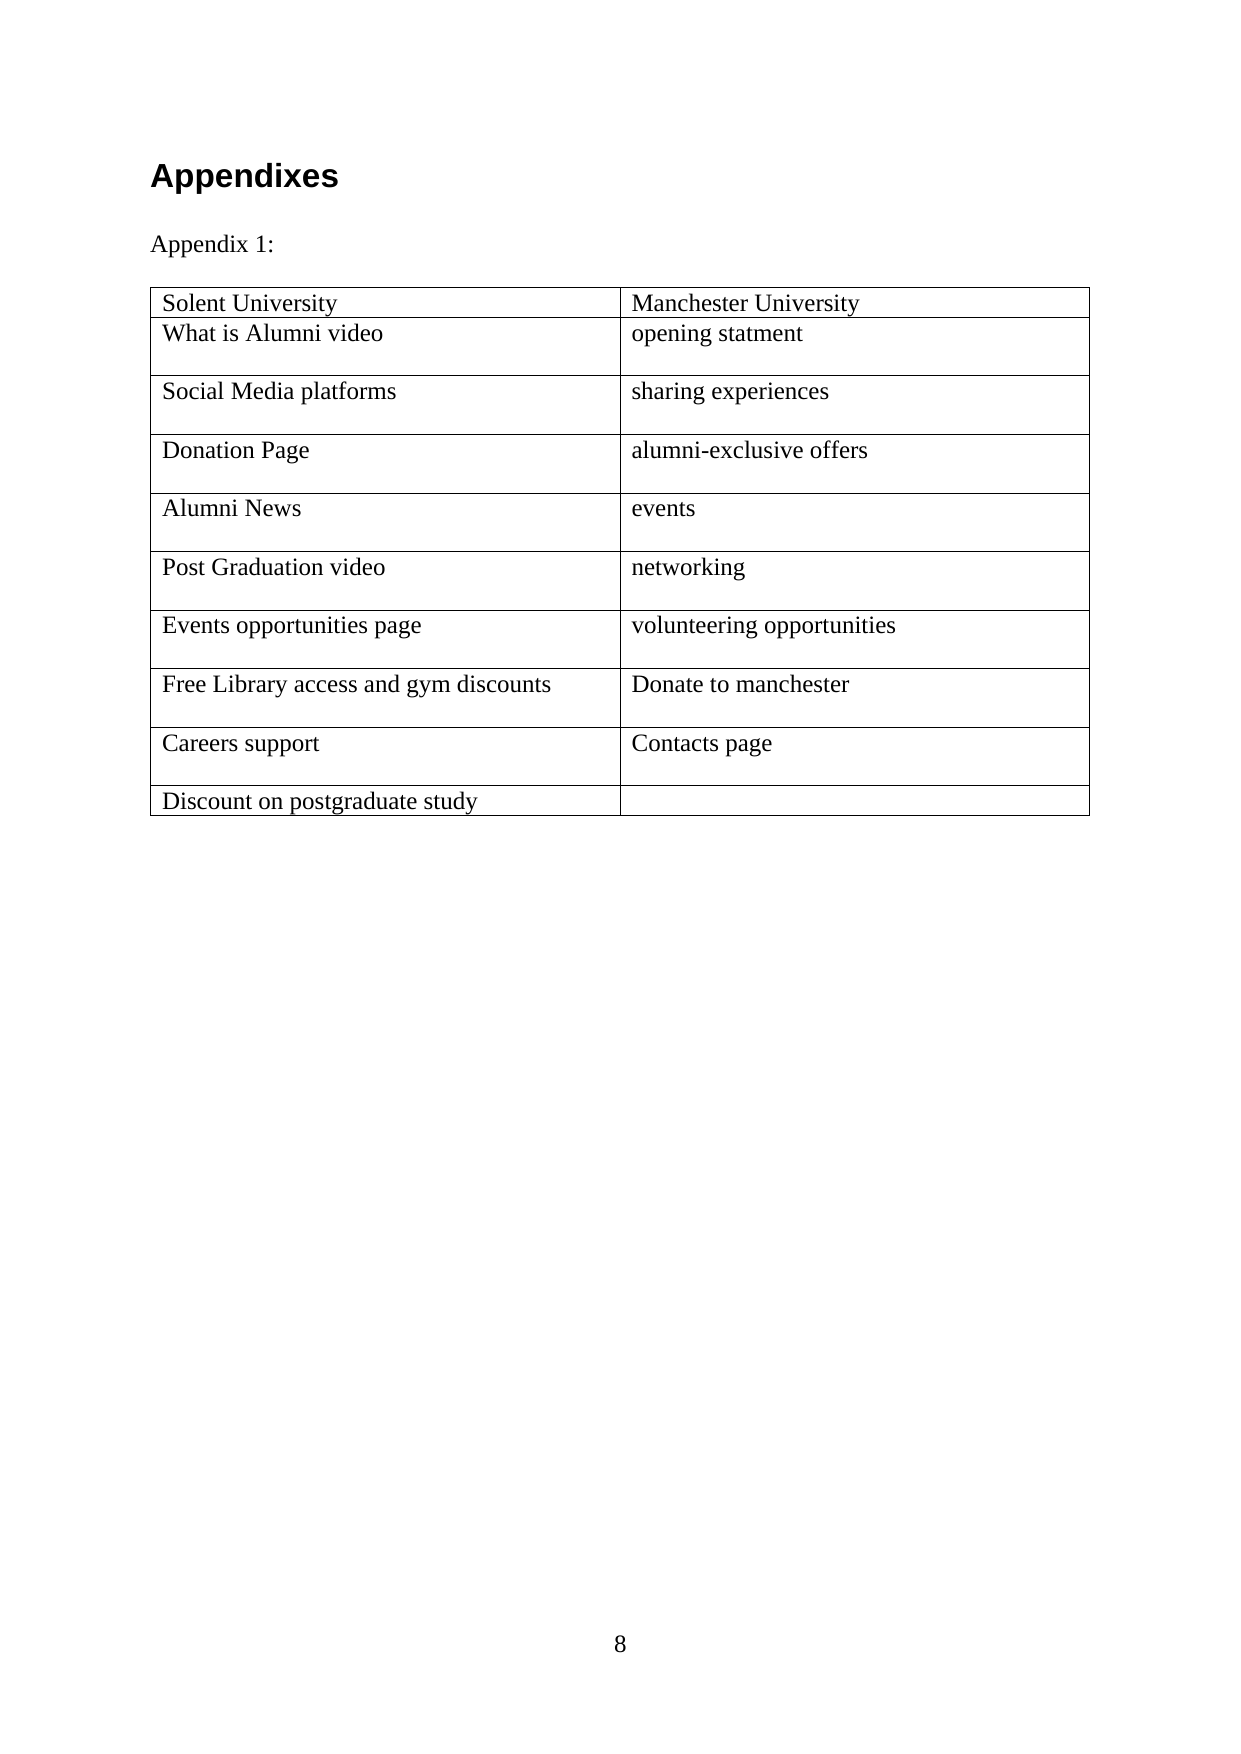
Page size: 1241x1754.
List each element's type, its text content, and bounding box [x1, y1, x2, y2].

table_cell Donation Page [151, 435, 620, 492]
subtitle Appendixes [150, 156, 1090, 194]
table_cell opening statment [621, 318, 1089, 375]
table_cell sharing experiences [621, 376, 1089, 434]
table_cell Post Graduation video [151, 552, 620, 609]
table_cell volunteering opportunities [621, 611, 1089, 668]
table_cell Free Library access and gym discounts [151, 669, 620, 727]
table_cell What is Alumni video [151, 318, 620, 375]
table_cell Careers support [151, 728, 620, 785]
table_cell networking [621, 552, 1089, 609]
table_cell Contacts page [621, 728, 1089, 785]
table_cell alumni-exclusive offers [621, 435, 1089, 492]
table_header Manchester University [621, 288, 1089, 317]
table_cell Alumni News [151, 494, 620, 551]
table_cell Events opportunities page [151, 611, 620, 668]
table_cell Donate to manchester [621, 669, 1089, 727]
table_cell events [621, 494, 1089, 551]
table_header Solent University [151, 288, 620, 317]
text Appendix 1: [150, 229, 1090, 258]
table_cell [621, 786, 1089, 815]
table_cell Discount on postgraduate study [151, 786, 620, 815]
table_cell Social Media platforms [151, 376, 620, 434]
